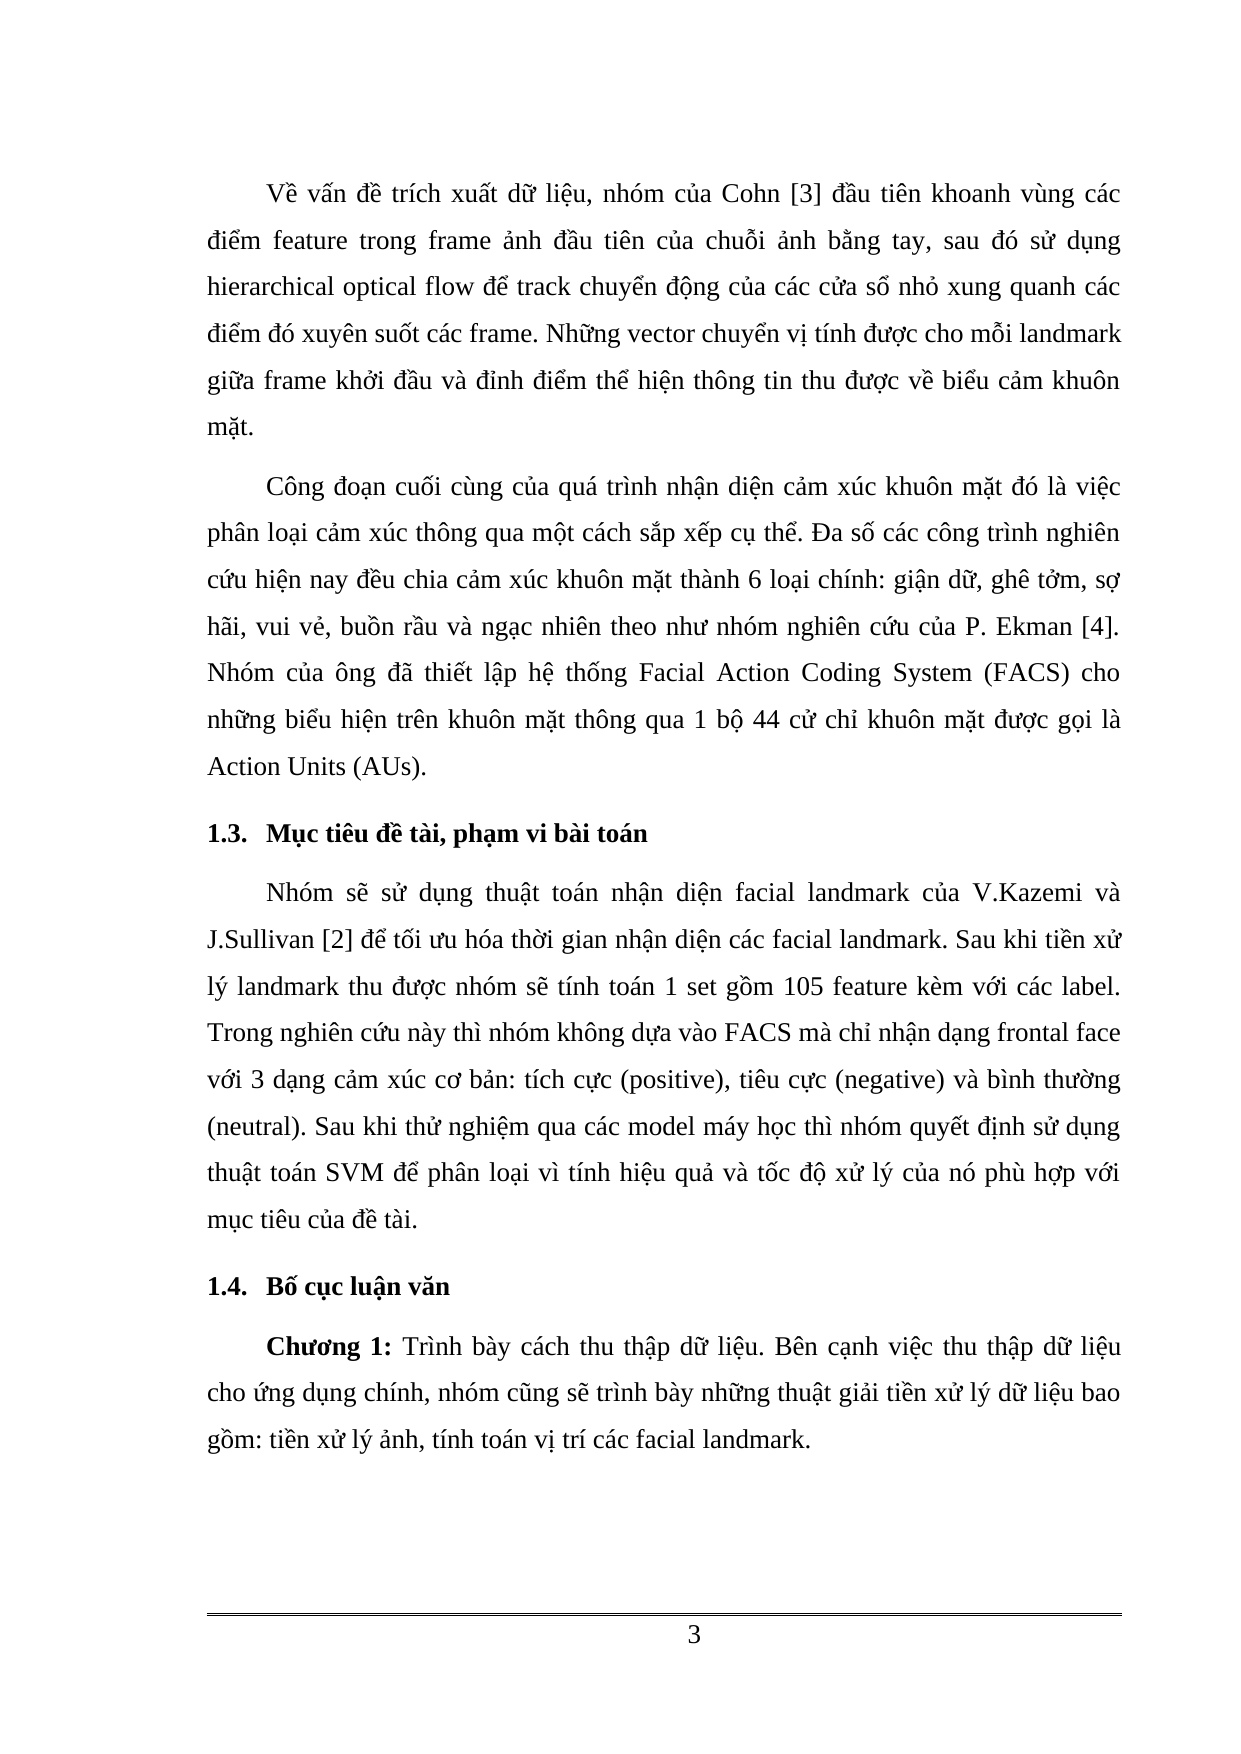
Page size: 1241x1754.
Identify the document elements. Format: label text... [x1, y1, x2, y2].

text Nhóm sẽ sử dụng thuật toán nhận diện facial landmark của V.Kazemi và J.Sullivan [2] để tối ưu hóa thời gian nhận diện các facial landmark. Sau khi tiền xử lý landmark thu được nhóm sẽ tính toán 1 set gồm 105 feature kèm với các label. Trong nghiên cứu này thì nhóm không dựa vào FACS mà chỉ nhận dạng frontal face với 3 dạng cảm xúc cơ bản: tích cực (positive), tiêu cực (negative) và bình thường (neutral). Sau khi thử nghiệm qua các model máy học thì nhóm quyết định sử dụng thuật toán SVM để phân loại vì tính hiệu quả và tốc độ xử lý của nó phù hợp với mục tiêu của đề tài. [207, 876, 1122, 1234]
text Chương 1: Trình bày cách thu thập dữ liệu. Bên cạnh việc thu thập dữ liệu cho ứng dụng chính, nhóm cũng sẽ trình bày những thuật giải tiền xử lý dữ liệu bao gồm: tiền xử lý ảnh, tính toán vị trí các facial landmark. [207, 1330, 1122, 1454]
subtitle Mục tiêu đề tài, phạm vi bài toán [207, 817, 1122, 848]
text Công đoạn cuối cùng của quá trình nhận diện cảm xúc khuôn mặt đó là việc phân loại cảm xúc thông qua một cách sắp xếp cụ thể. Đa số các công trình nghiên cứu hiện nay đều chia cảm xúc khuôn mặt thành 6 loại chính: giận dữ, ghê tởm, sợ hãi, vui vẻ, buồn rầu và ngạc nhiên theo như nhóm nghiên cứu của P. Ekman [4]. Nhóm của ông đã thiết lập hệ thống Facial Action Coding System (FACS) cho những biểu hiện trên khuôn mặt thông qua 1 bộ 44 cử chỉ khuôn mặt được gọi là Action Units (AUs). [207, 470, 1122, 781]
subtitle Bố cục luận văn [207, 1271, 1122, 1302]
text Về vấn đề trích xuất dữ liệu, nhóm của Cohn [3] đầu tiên khoanh vùng các điểm feature trong frame ảnh đầu tiên của chuỗi ảnh bằng tay, sau đó sử dụng hierarchical optical flow để track chuyển động của các cửa sổ nhỏ xung quanh các điểm đó xuyên suốt các frame. Những vector chuyển vị tính được cho mỗi landmark giữa frame khởi đầu và đỉnh điểm thể hiện thông tin thu được về biểu cảm khuôn mặt. [207, 177, 1122, 442]
